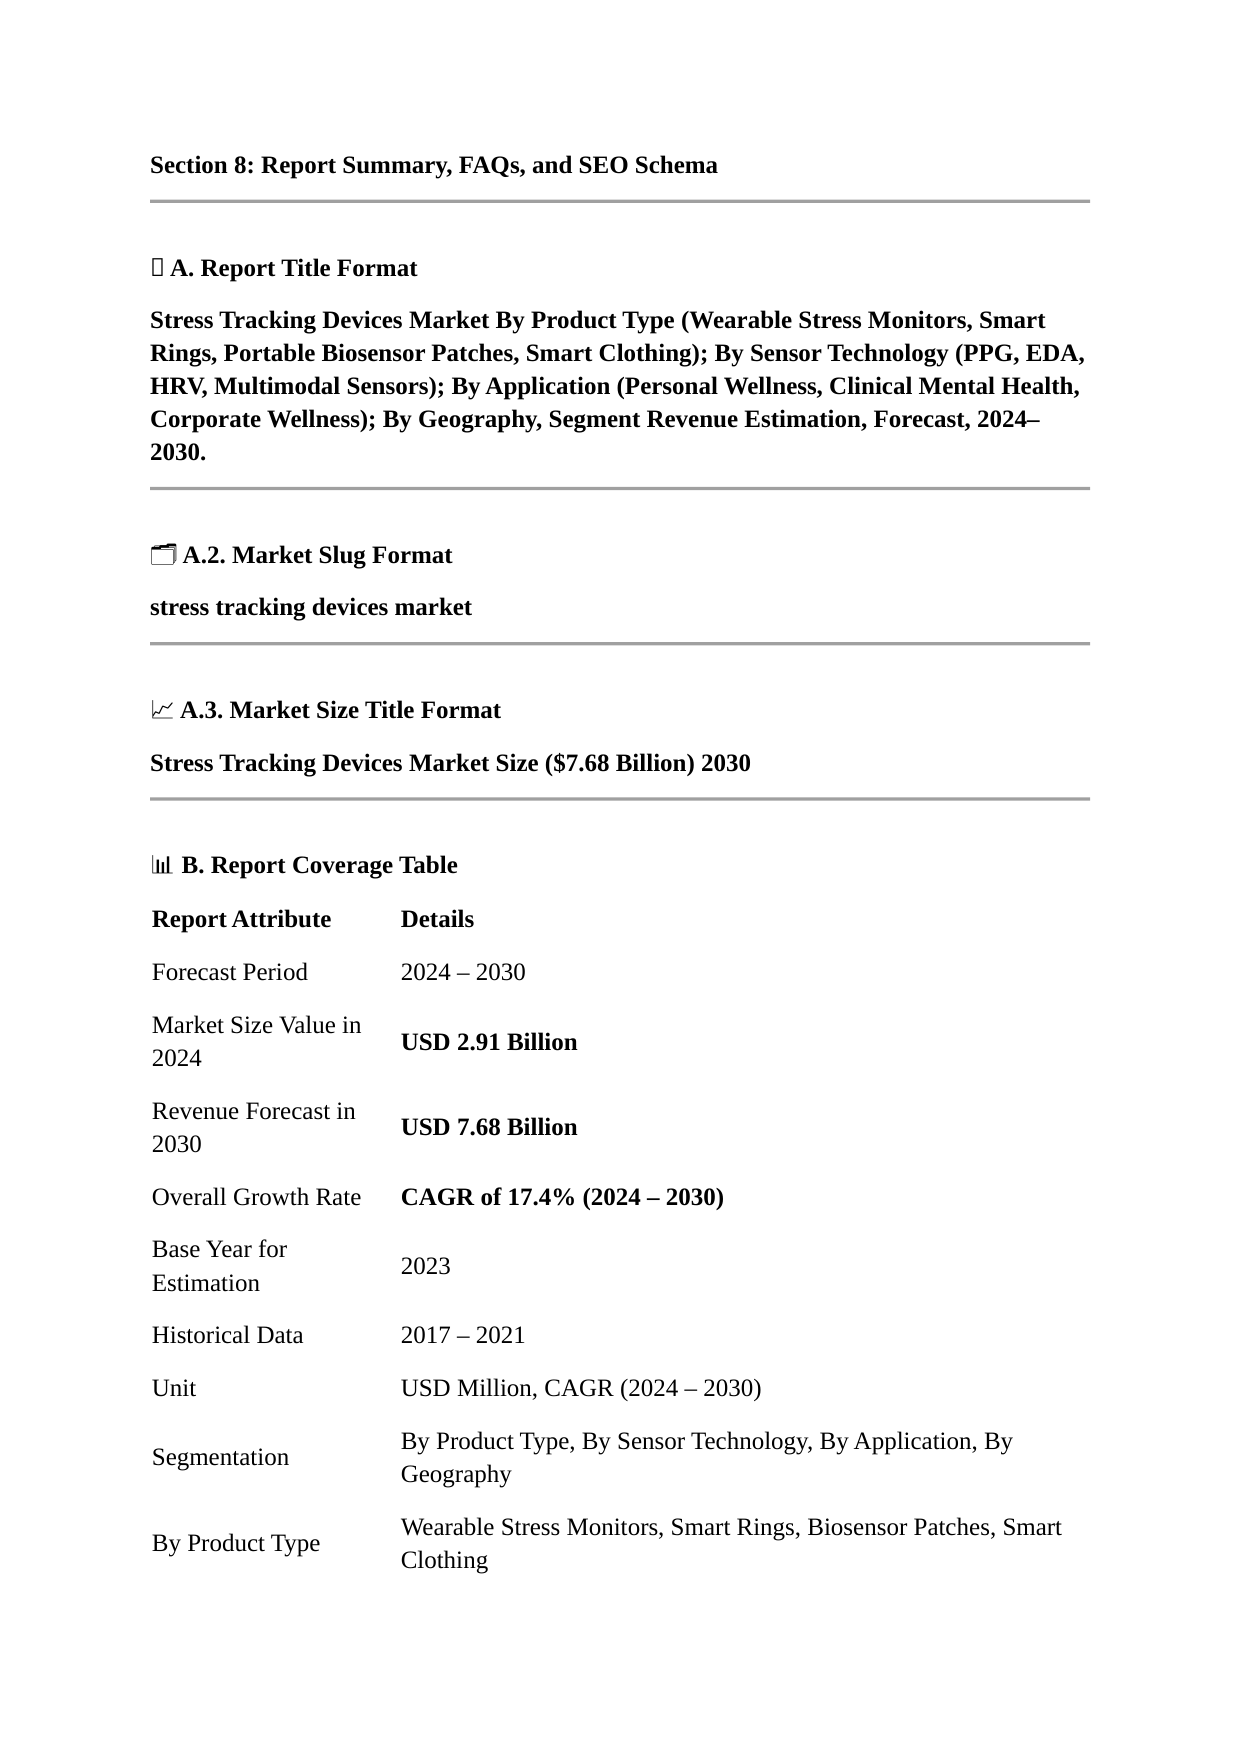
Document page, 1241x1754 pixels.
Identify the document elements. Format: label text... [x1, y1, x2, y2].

table_cell 2024 – 2030 [399, 956, 1090, 1008]
table_cell Historical Data [150, 1319, 399, 1372]
text 📝 A. Report Title Format [150, 249, 1090, 283]
text Section 8: Report Summary, FAQs, and SEO Schema [150, 150, 1090, 179]
text 📊 B. Report Coverage Table [150, 847, 1090, 881]
table_cell Segmentation [150, 1425, 399, 1510]
table_cell Revenue Forecast in 2030 [150, 1094, 399, 1180]
table_cell CAGR of 17.4% (2024 – 2030) [399, 1180, 1090, 1233]
table_header Report Attribute [150, 903, 399, 956]
table_cell 2023 [399, 1233, 1090, 1319]
text stress tracking devices market [150, 592, 1090, 621]
table_cell USD 7.68 Billion [399, 1094, 1090, 1180]
table_header Details [399, 903, 1090, 956]
table_cell USD 2.91 Billion [399, 1009, 1090, 1094]
table_cell Base Year for Estimation [150, 1233, 399, 1319]
table_cell USD Million, CAGR (2024 – 2030) [399, 1372, 1090, 1424]
table_cell 2017 – 2021 [399, 1319, 1090, 1372]
table_cell Overall Growth Rate [150, 1180, 399, 1233]
text Stress Tracking Devices Market Size ($7.68 Billion) 2030 [150, 748, 1090, 776]
table_cell By Product Type, By Sensor Technology, By Application, By Geography [399, 1425, 1090, 1510]
table_cell By Product Type [150, 1510, 399, 1596]
table_cell Unit [150, 1372, 399, 1424]
text 🗂 A.2. Market Slug Format [150, 537, 1090, 571]
text 📈 A.3. Market Size Title Format [150, 692, 1090, 726]
table_cell Wearable Stress Monitors, Smart Rings, Biosensor Patches, Smart Clothing [399, 1510, 1090, 1596]
table_cell Market Size Value in 2024 [150, 1009, 399, 1094]
text Stress Tracking Devices Market By Product Type (Wearable Stress Monitors, Smart Rings, Portable Biosensor Patches, Smart Clothing); By Sensor Technology (PPG, EDA, HRV, Multimodal Sensors); By Application (Personal Wellness, Clinical Mental Health, Corporate Wellness); By Geography, Segment Revenue Estimation, Forecast, 2024–2030. [150, 305, 1090, 466]
table_cell Forecast Period [150, 956, 399, 1008]
